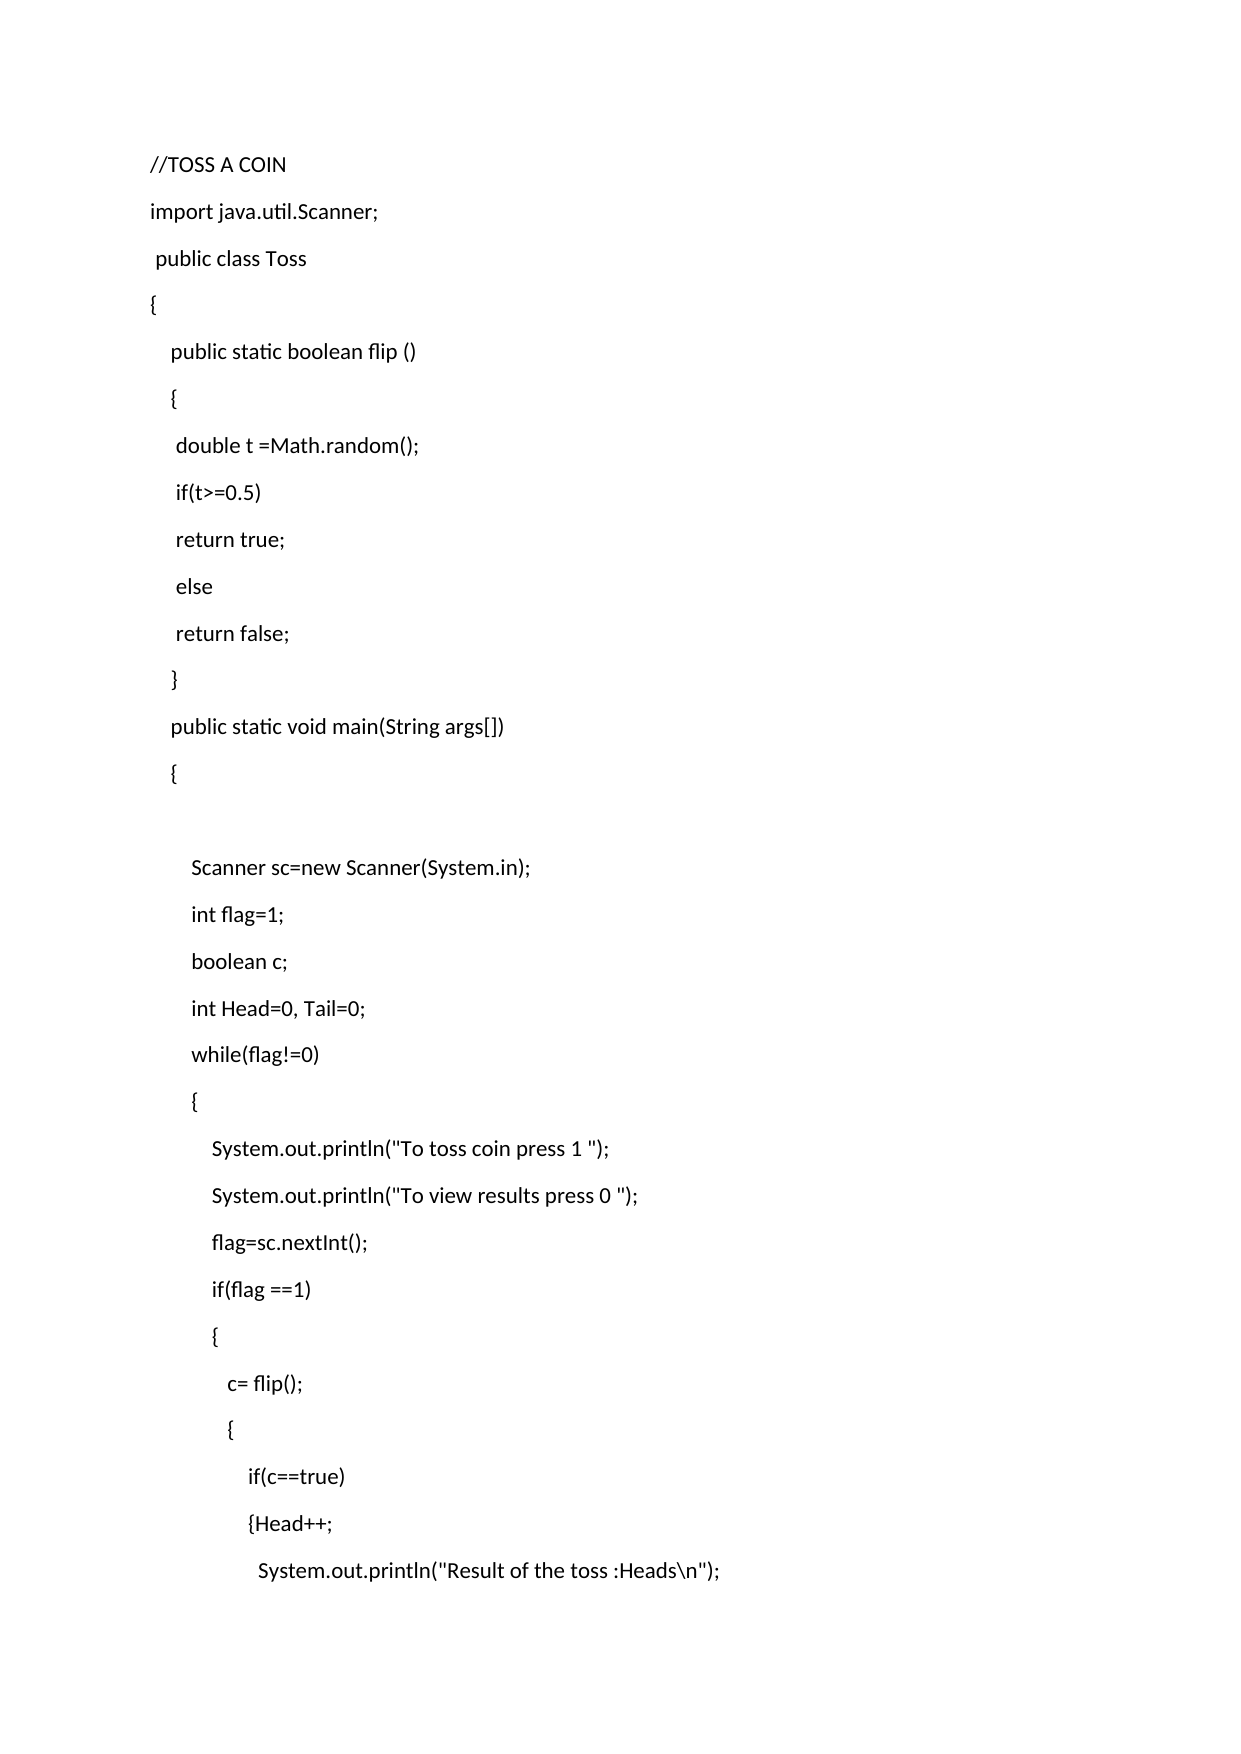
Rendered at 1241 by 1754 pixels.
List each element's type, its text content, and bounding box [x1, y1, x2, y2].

text c= flip(); [150, 1369, 1090, 1397]
text { [150, 1416, 1090, 1444]
text } [150, 666, 1090, 694]
text while(flag!=0) [150, 1041, 1090, 1069]
text {Head++; [150, 1509, 1090, 1537]
text Scanner sc=new Scanner(System.in); [150, 853, 1090, 881]
text if(c==true) [150, 1462, 1090, 1491]
text boolean c; [150, 947, 1090, 975]
text double t =Math.random(); [150, 431, 1090, 459]
text //TOSS A COIN [150, 150, 1090, 178]
text { [150, 1087, 1090, 1116]
text { [150, 291, 1090, 319]
text return false; [150, 619, 1090, 647]
text public class Toss [150, 244, 1090, 272]
text flag=sc.nextInt(); [150, 1228, 1090, 1256]
text public static void main(String args[]) [150, 712, 1090, 741]
text { [150, 1322, 1090, 1350]
text int Head=0, Tail=0; [150, 994, 1090, 1022]
text int flag=1; [150, 900, 1090, 928]
text if(t>=0.5) [150, 478, 1090, 506]
text if(flag ==1) [150, 1275, 1090, 1303]
text return true; [150, 525, 1090, 553]
text import java.util.Scanner; [150, 197, 1090, 225]
text public static boolean flip () [150, 337, 1090, 366]
text { [150, 384, 1090, 412]
text { [150, 759, 1090, 787]
text System.out.println("To toss coin press 1 "); [150, 1134, 1090, 1162]
text else [150, 572, 1090, 600]
text System.out.println("Result of the toss :Heads\n"); [150, 1556, 1090, 1584]
text System.out.println("To view results press 0 "); [150, 1181, 1090, 1209]
